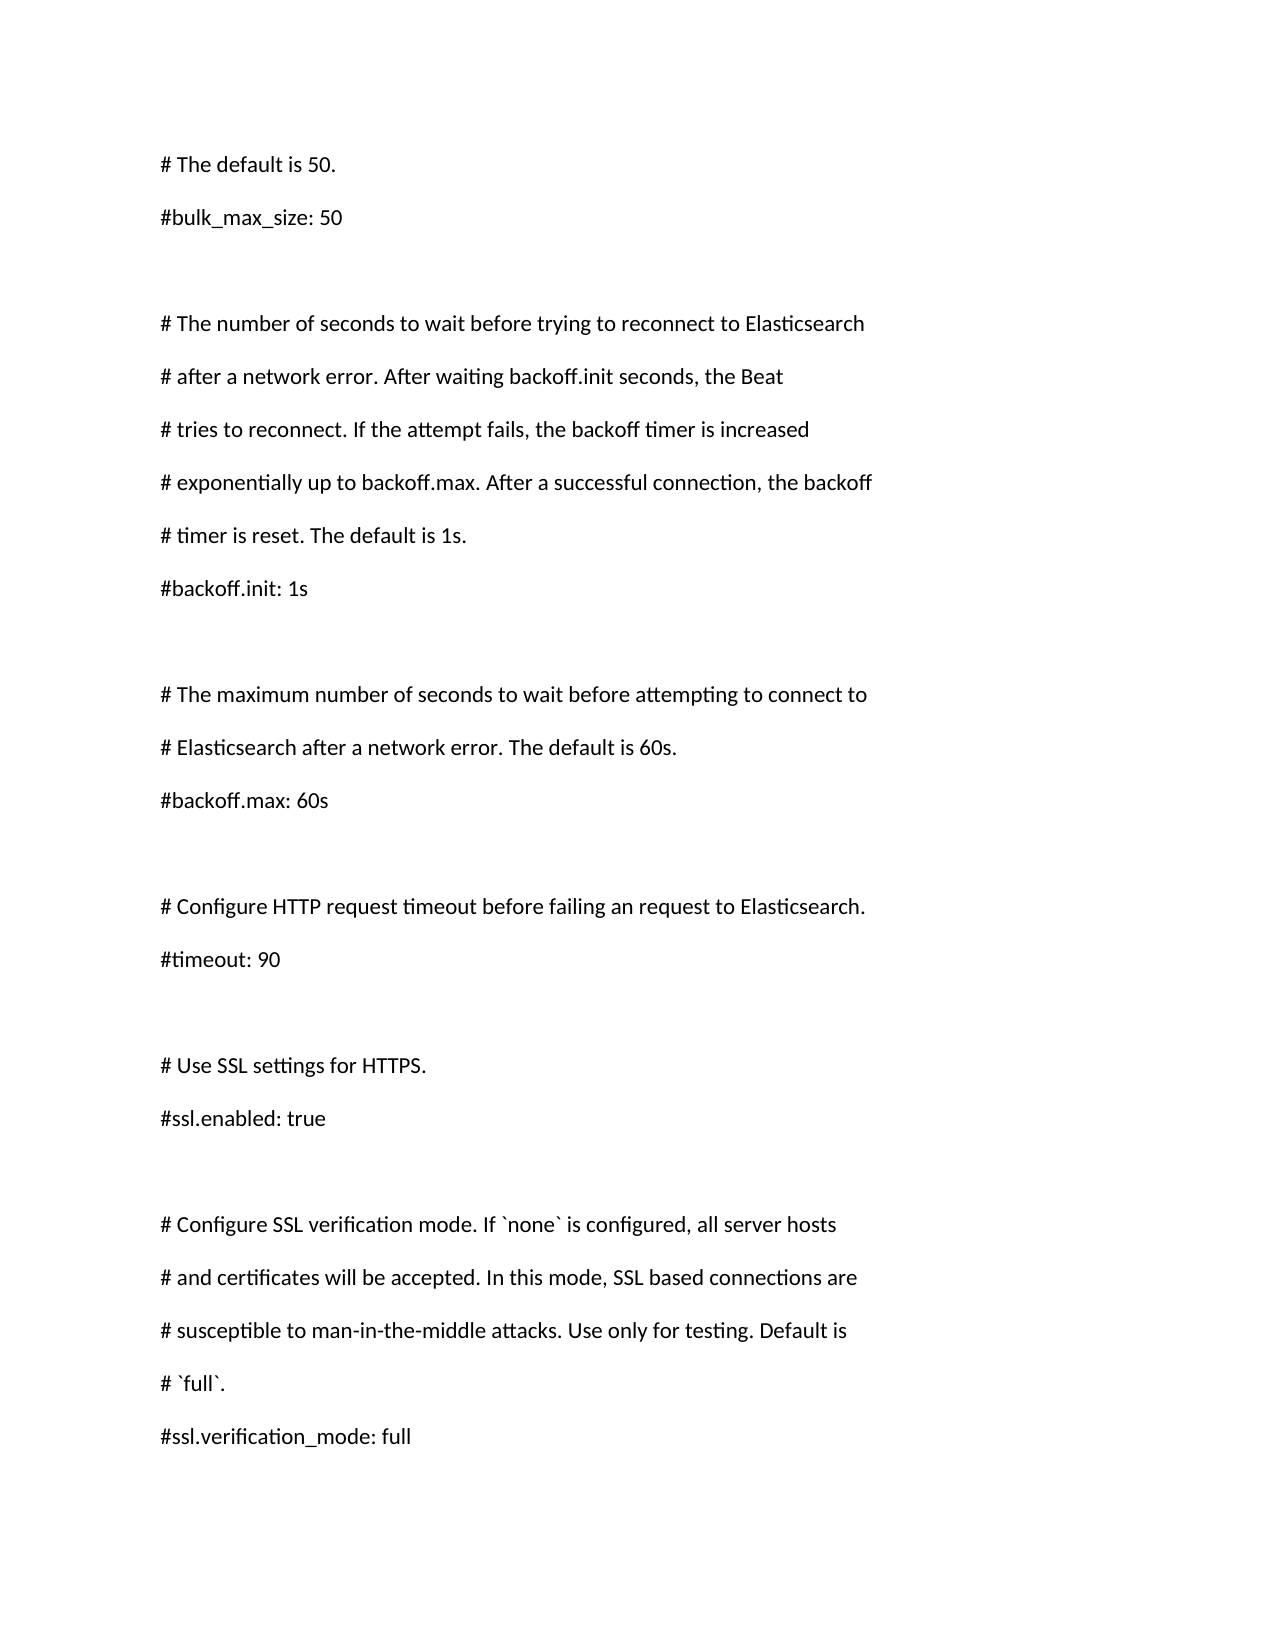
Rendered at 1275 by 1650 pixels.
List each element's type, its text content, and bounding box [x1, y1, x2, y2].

text # Use SSL settings for HTTPS. [150, 1051, 1125, 1079]
text # Configure HTTP request timeout before failing an request to Elasticsearch. [150, 892, 1125, 920]
text # Configure SSL verification mode. If `none` is configured, all server hosts [150, 1210, 1125, 1238]
text # `full`. [150, 1369, 1125, 1397]
text #timeout: 90 [150, 945, 1125, 973]
text #ssl.verification_mode: full [150, 1422, 1125, 1451]
text # exponentially up to backoff.max. After a successful connection, the backoff [150, 468, 1125, 496]
text # tries to reconnect. If the attempt fails, the backoff timer is increased [150, 415, 1125, 443]
text # Elasticsearch after a network error. The default is 60s. [150, 733, 1125, 761]
text # The maximum number of seconds to wait before attempting to connect to [150, 680, 1125, 708]
text # timer is reset. The default is 1s. [150, 521, 1125, 549]
text #ssl.enabled: true [150, 1104, 1125, 1132]
text # The number of seconds to wait before trying to reconnect to Elasticsearch [150, 309, 1125, 337]
text #backoff.init: 1s [150, 574, 1125, 602]
text # after a network error. After waiting backoff.init seconds, the Beat [150, 362, 1125, 390]
text # susceptible to man-in-the-middle attacks. Use only for testing. Default is [150, 1316, 1125, 1344]
text #bulk_max_size: 50 [150, 203, 1125, 231]
text # The default is 50. [150, 150, 1125, 178]
text #backoff.max: 60s [150, 786, 1125, 814]
text # and certificates will be accepted. In this mode, SSL based connections are [150, 1263, 1125, 1291]
